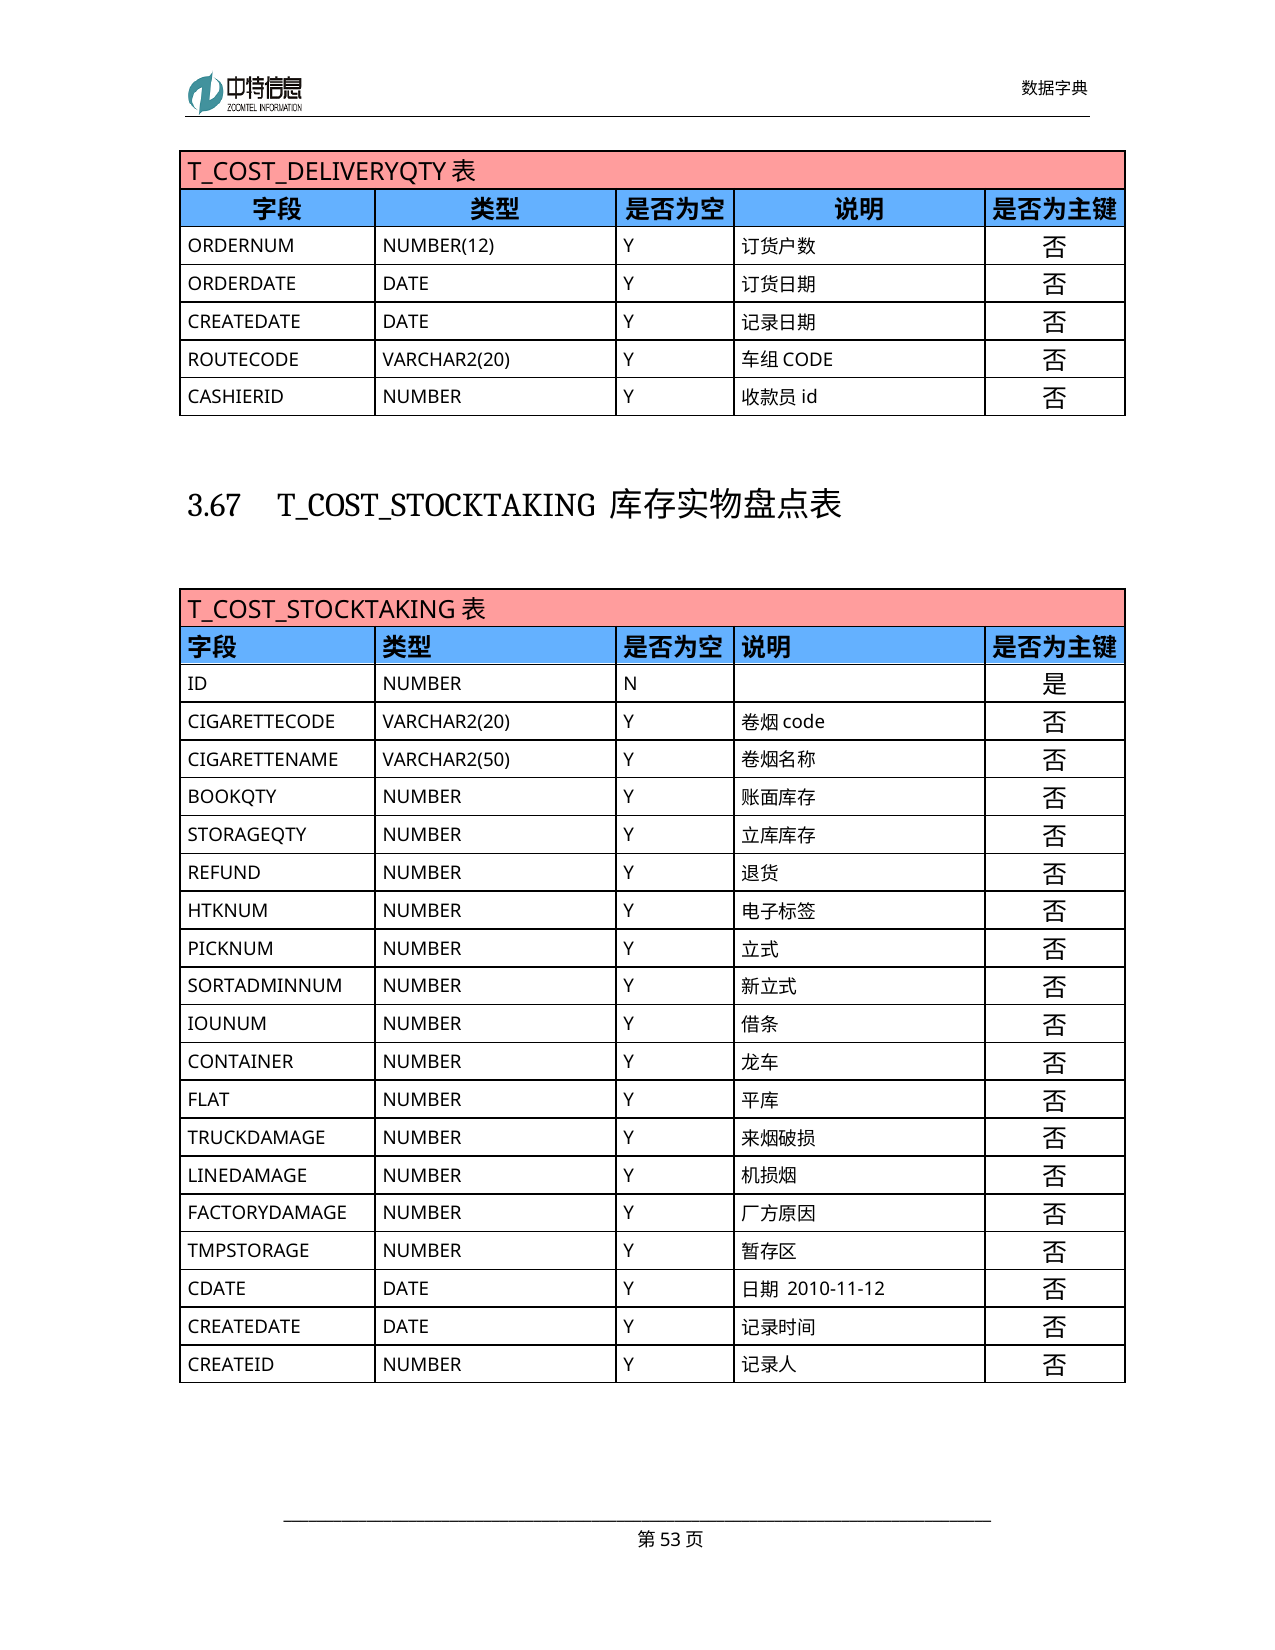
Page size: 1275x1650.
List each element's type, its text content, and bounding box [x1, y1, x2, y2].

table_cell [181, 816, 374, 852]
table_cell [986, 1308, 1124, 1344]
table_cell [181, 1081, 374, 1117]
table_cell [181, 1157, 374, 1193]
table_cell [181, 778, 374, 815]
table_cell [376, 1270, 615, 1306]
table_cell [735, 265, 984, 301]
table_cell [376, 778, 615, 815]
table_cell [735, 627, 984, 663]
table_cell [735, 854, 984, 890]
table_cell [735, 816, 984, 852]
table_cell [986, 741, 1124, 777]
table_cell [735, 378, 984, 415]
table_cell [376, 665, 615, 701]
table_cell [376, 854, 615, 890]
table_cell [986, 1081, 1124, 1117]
picture [185, 70, 305, 115]
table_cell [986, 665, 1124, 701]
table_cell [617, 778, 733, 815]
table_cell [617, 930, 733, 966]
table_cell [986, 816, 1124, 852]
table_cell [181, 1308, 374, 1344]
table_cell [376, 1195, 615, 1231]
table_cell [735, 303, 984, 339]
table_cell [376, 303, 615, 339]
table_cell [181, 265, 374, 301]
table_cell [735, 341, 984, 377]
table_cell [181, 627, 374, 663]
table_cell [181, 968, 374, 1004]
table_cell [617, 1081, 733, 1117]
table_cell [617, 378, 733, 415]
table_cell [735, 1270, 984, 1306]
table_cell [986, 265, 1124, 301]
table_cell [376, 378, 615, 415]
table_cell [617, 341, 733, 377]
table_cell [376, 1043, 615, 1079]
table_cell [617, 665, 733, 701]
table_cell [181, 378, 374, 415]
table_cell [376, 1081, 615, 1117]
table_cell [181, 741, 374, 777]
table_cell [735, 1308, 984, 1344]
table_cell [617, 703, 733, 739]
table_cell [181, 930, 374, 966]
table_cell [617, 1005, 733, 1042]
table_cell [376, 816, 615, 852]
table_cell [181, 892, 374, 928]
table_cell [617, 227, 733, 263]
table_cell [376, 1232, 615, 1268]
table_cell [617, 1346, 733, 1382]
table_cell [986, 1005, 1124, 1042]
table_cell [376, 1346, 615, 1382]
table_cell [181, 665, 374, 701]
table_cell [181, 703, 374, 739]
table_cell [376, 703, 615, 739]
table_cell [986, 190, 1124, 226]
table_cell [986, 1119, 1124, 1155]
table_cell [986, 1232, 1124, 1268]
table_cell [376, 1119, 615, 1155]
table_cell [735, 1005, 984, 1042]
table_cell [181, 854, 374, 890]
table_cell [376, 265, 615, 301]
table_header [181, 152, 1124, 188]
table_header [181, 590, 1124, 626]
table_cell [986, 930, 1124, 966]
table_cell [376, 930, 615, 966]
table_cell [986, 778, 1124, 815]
subtitle T_COST_STOCKTAKING 库存实物盘点表 [187, 477, 1087, 526]
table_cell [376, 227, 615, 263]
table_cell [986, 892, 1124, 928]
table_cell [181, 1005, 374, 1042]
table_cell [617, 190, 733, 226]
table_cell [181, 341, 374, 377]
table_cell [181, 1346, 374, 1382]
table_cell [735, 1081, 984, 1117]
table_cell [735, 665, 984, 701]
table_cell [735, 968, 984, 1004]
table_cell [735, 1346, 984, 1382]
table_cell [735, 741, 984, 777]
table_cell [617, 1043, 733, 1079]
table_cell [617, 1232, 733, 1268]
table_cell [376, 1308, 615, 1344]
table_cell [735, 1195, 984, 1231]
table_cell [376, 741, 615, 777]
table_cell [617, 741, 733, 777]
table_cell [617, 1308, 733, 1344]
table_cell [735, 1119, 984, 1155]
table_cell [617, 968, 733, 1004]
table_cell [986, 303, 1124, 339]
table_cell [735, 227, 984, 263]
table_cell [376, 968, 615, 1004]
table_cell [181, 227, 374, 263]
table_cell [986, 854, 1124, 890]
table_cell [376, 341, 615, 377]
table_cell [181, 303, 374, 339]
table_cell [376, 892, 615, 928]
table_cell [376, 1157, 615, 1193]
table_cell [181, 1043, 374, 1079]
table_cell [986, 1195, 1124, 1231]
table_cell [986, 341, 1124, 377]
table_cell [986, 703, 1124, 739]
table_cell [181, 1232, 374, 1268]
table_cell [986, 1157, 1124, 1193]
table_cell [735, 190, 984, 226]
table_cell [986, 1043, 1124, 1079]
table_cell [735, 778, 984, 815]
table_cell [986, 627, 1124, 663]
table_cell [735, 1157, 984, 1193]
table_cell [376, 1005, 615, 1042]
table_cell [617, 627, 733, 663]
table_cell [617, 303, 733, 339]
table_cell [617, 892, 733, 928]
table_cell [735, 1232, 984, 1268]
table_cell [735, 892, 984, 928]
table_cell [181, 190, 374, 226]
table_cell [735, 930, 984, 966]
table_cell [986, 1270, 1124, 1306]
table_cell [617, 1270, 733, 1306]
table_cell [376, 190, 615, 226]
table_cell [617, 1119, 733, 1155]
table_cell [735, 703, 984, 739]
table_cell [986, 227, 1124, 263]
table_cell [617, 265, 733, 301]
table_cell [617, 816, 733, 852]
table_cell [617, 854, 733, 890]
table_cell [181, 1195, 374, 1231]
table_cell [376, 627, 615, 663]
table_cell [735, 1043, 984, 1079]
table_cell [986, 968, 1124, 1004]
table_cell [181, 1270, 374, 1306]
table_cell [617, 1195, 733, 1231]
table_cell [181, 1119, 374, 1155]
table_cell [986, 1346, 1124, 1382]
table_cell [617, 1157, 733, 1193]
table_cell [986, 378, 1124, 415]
